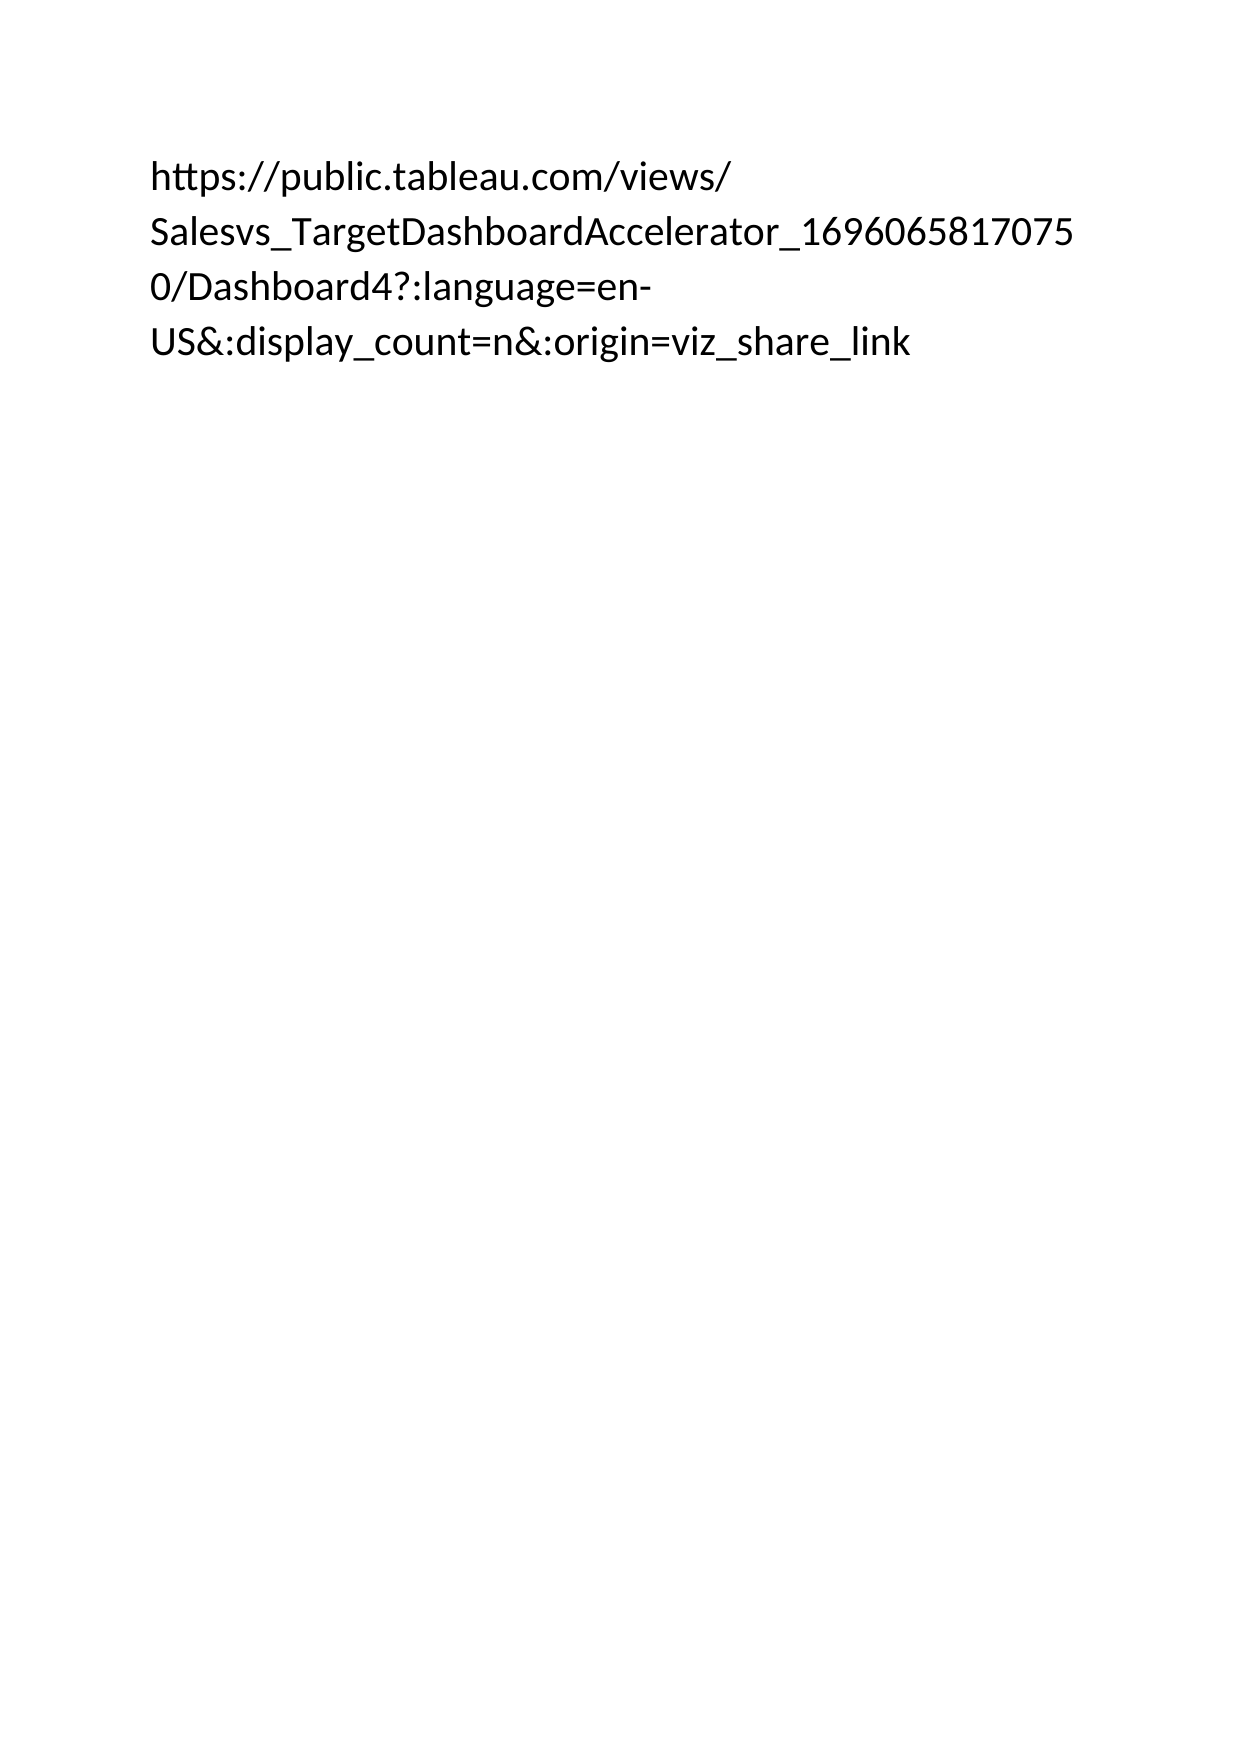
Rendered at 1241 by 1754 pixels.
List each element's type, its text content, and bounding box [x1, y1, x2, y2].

text https://public.tableau.com/views/Salesvs_TargetDashboardAccelerator_16960658170750/Dashboard4?:language=en-US&:display_count=n&:origin=viz_share_link [150, 150, 1090, 366]
